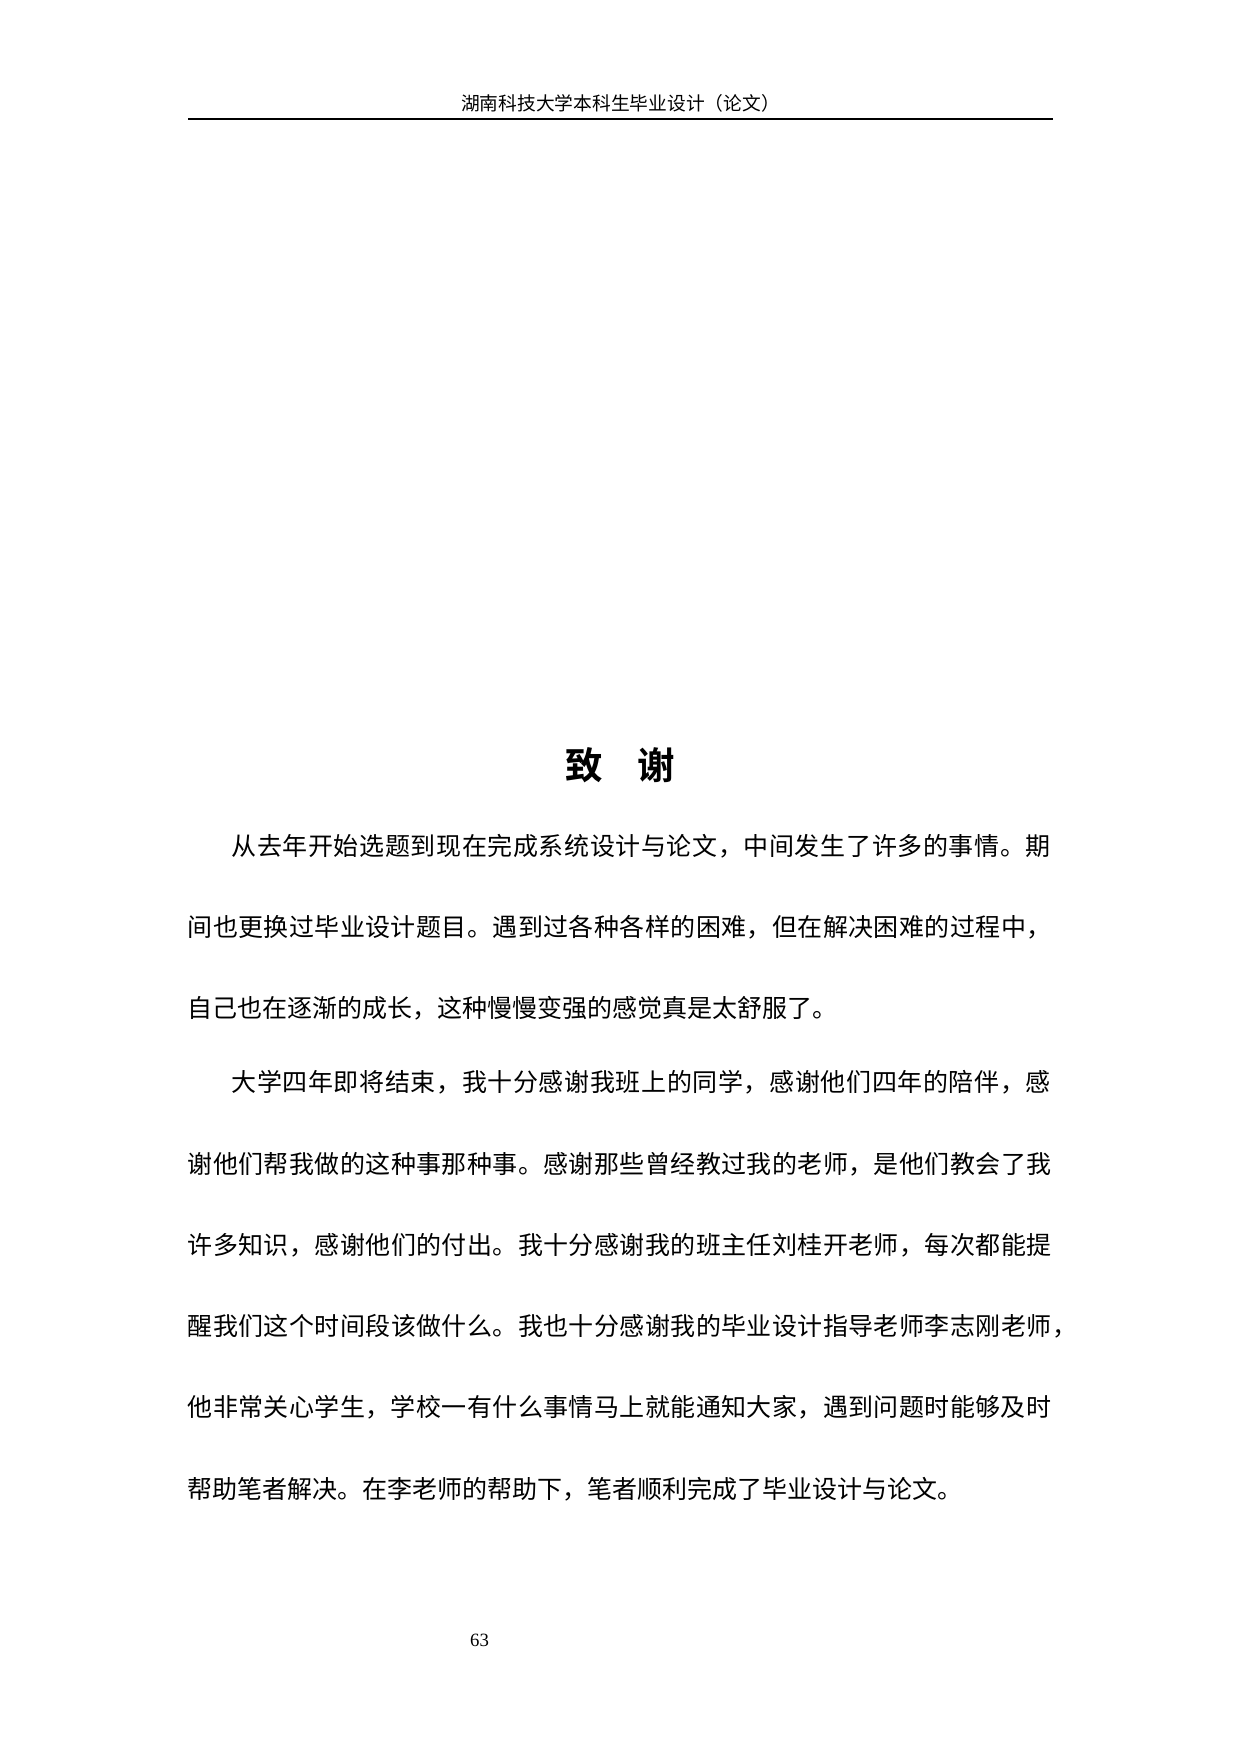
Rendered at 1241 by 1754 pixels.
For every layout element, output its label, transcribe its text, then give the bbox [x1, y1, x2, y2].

text 大学四年即将结束，我十分感谢我班上的同学，感谢他们四年的陪伴，感谢他们帮我做的这种事那种事。感谢那些曾经教过我的老师，是他们教会了我许多知识，感谢他们的付出。我十分感谢我的班主任刘桂开老师，每次都能提醒我们这个时间段该做什么。我也十分感谢我的毕业设计指导老师李志刚老师，他非常关心学生，学校一有什么事情马上就能通知大家，遇到问题时能够及时帮助笔者解决。在李老师的帮助下，笔者顺利完成了毕业设计与论文。 [187, 1048, 1053, 1520]
text 从去年开始选题到现在完成系统设计与论文，中间发生了许多的事情。期间也更换过毕业设计题目。遇到过各种各样的困难，但在解决困难的过程中，自己也在逐渐的成长，这种慢慢变强的感觉真是太舒服了。 [187, 812, 1053, 1039]
text 致 谢 [187, 731, 1053, 796]
